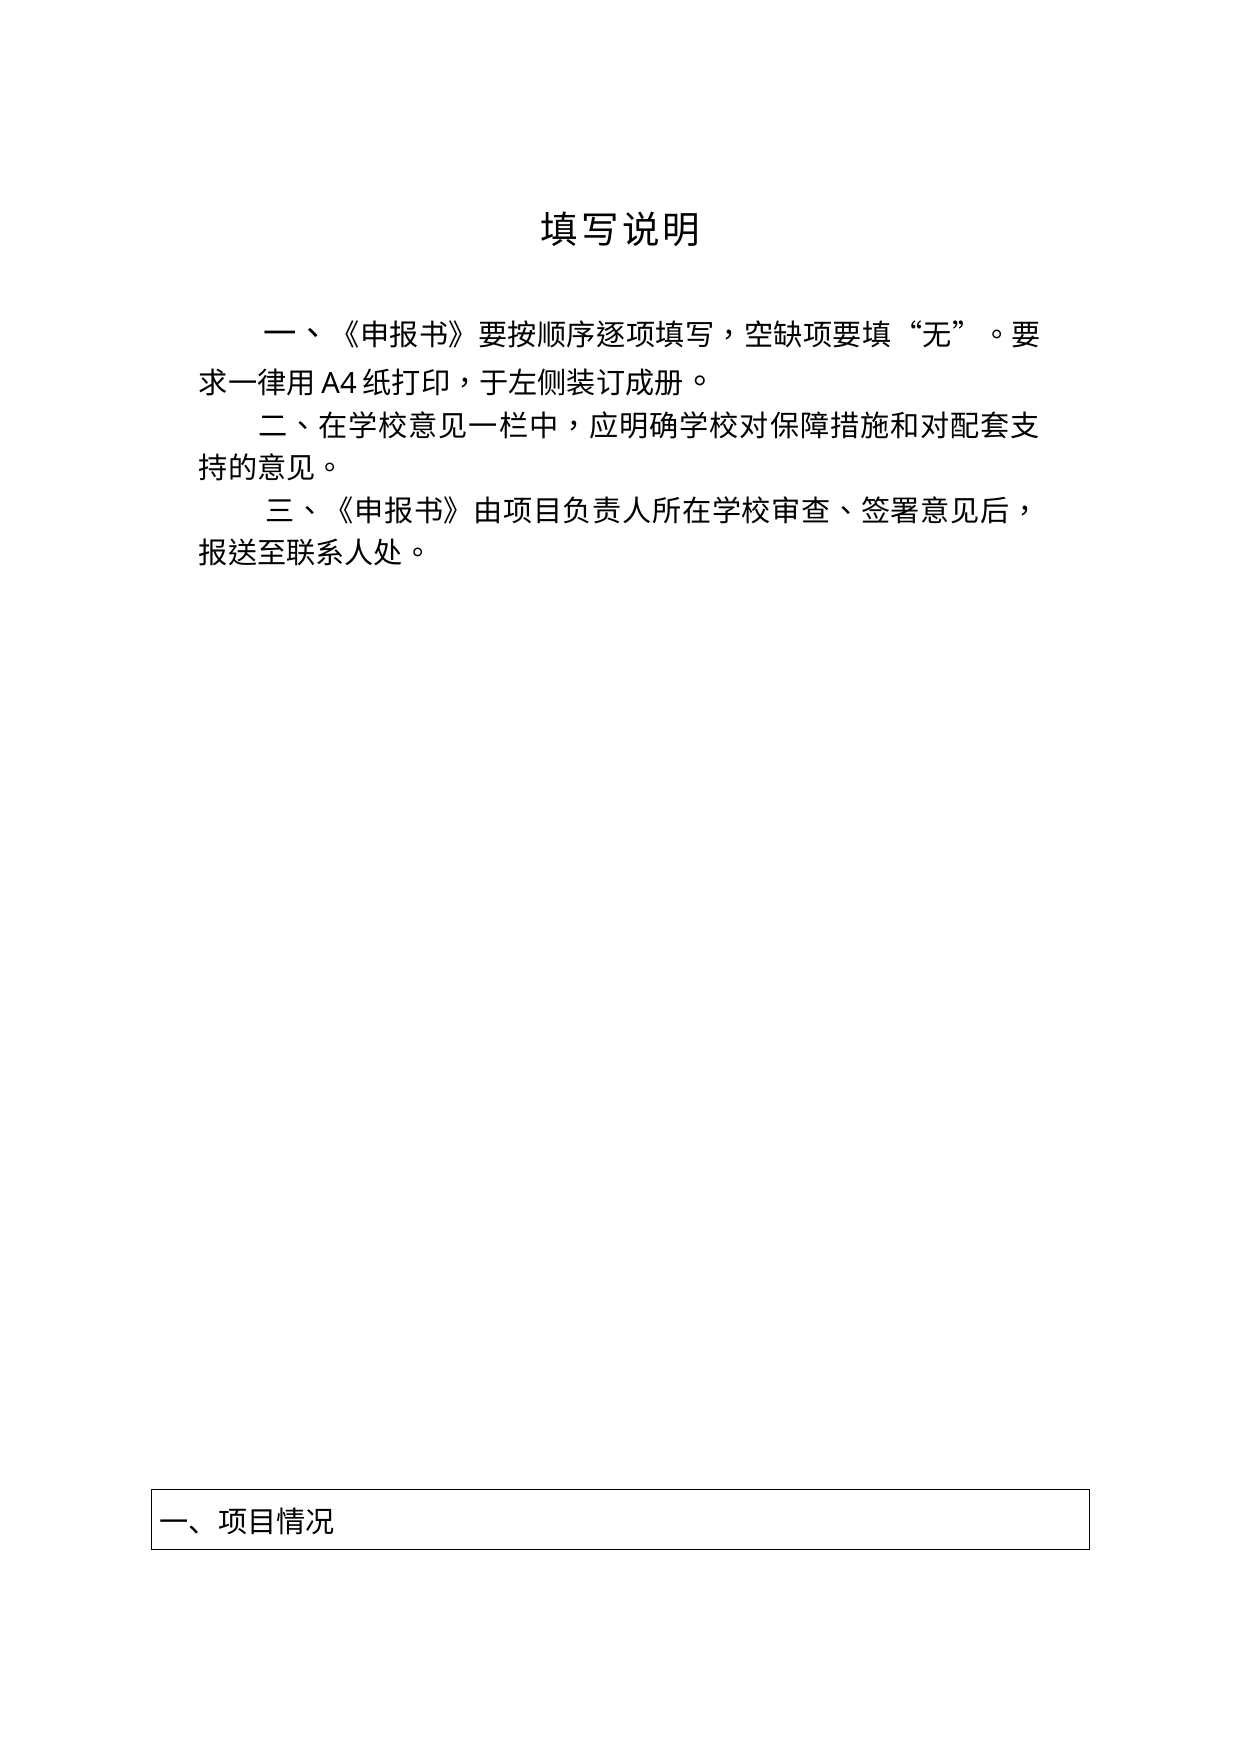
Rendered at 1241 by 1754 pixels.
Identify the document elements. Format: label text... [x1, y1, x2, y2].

table_header 一、项目情况 [152, 1490, 1089, 1549]
text 一、《申报书》要按顺序逐项填写，空缺项要填“无”。要求一律用A4纸打印，于左侧装订成册。 [199, 306, 1041, 403]
text 三、《申报书》由项目负责人所在学校审查、签署意见后，报送至联系人处。 [199, 487, 1041, 572]
text 填写说明 [187, 202, 1053, 254]
text 二、在学校意见一栏中，应明确学校对保障措施和对配套支持的意见。 [199, 403, 1041, 487]
